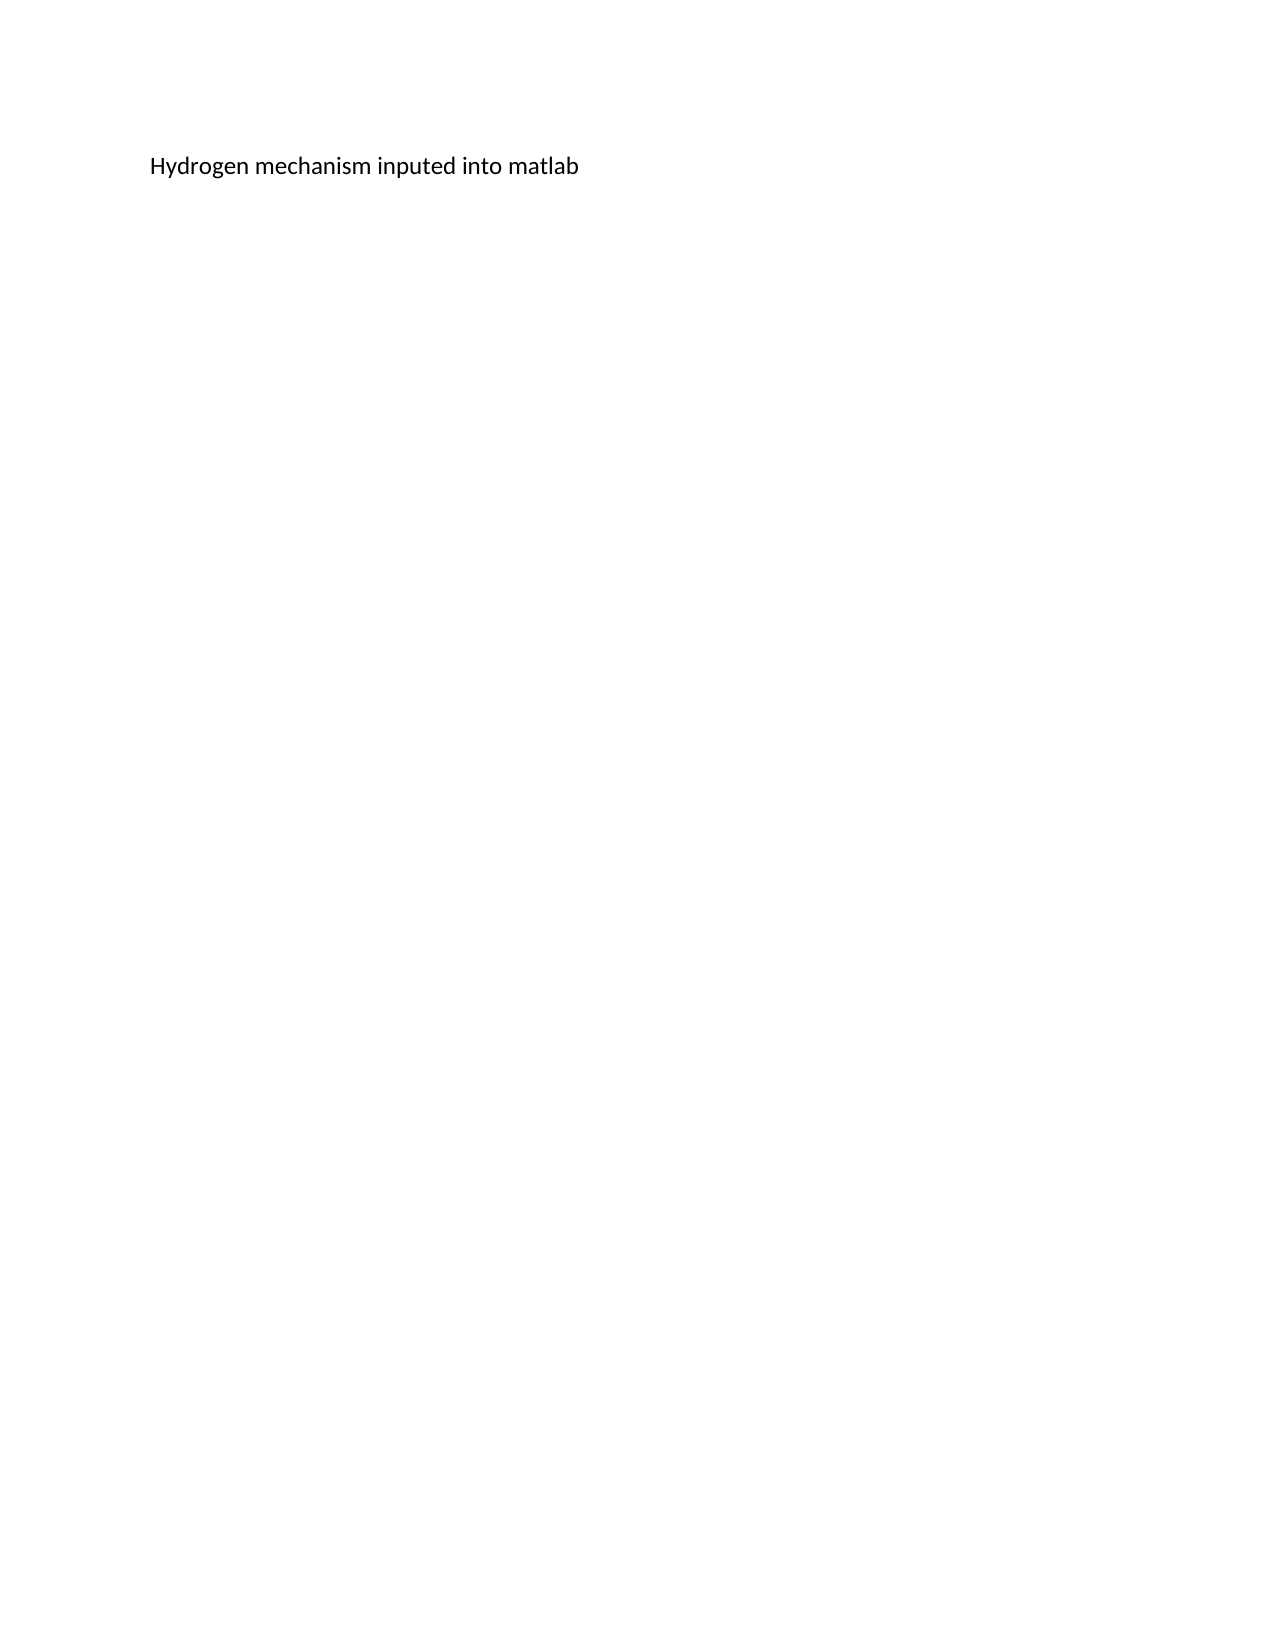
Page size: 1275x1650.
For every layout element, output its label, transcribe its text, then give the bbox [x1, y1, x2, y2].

text Hydrogen mechanism inputed into matlab [150, 150, 1125, 181]
